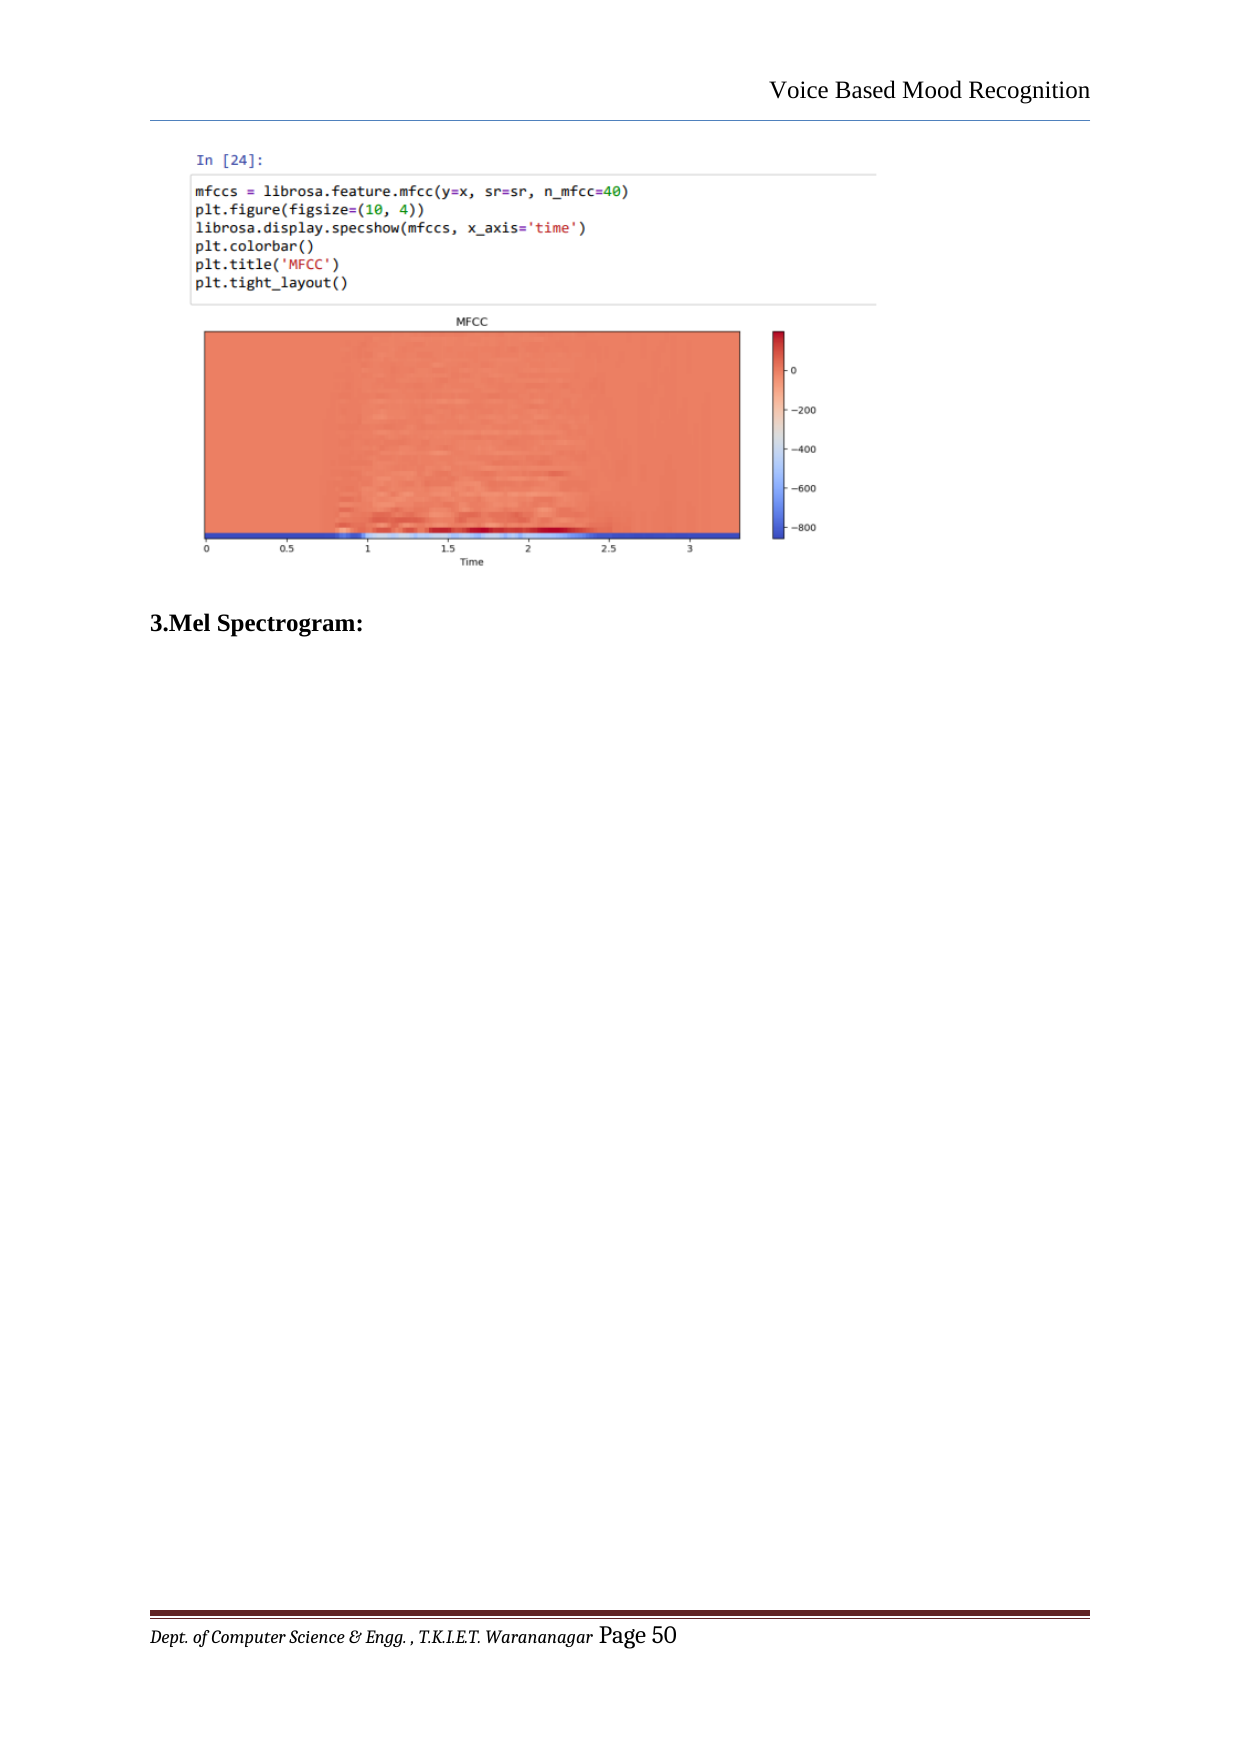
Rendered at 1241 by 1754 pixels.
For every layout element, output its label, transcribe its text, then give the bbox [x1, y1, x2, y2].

text 3.Mel Spectrogram: [150, 608, 1090, 637]
picture [150, 150, 877, 594]
